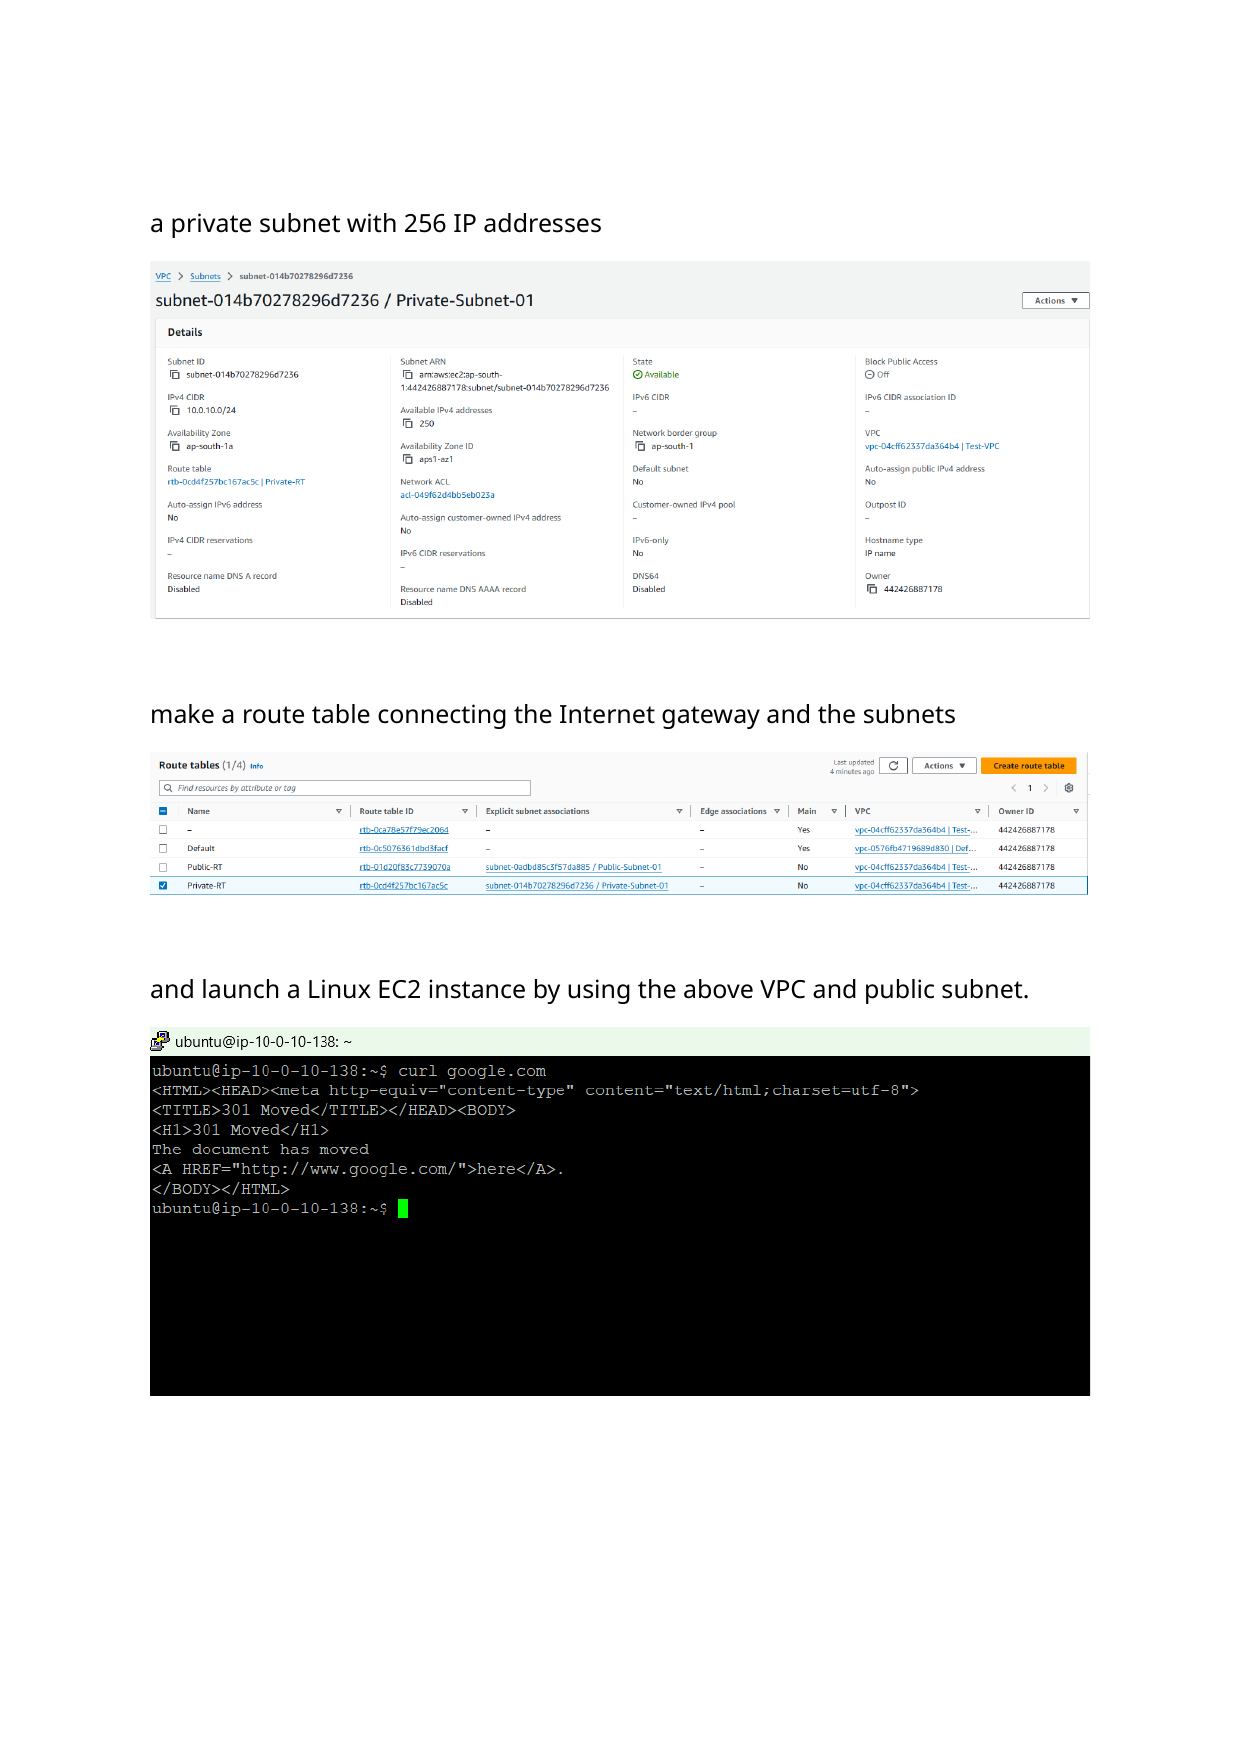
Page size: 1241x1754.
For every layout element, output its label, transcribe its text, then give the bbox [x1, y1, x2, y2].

text and launch a Linux EC2 instance by using the above VPC and public subnet. [150, 972, 1090, 1006]
picture [150, 261, 1091, 619]
picture [150, 1027, 1091, 1396]
text a private subnet with 256 IP addresses [150, 206, 1090, 240]
picture [150, 752, 1091, 895]
text make a route table connecting the Internet gateway and the subnets [150, 696, 1090, 730]
